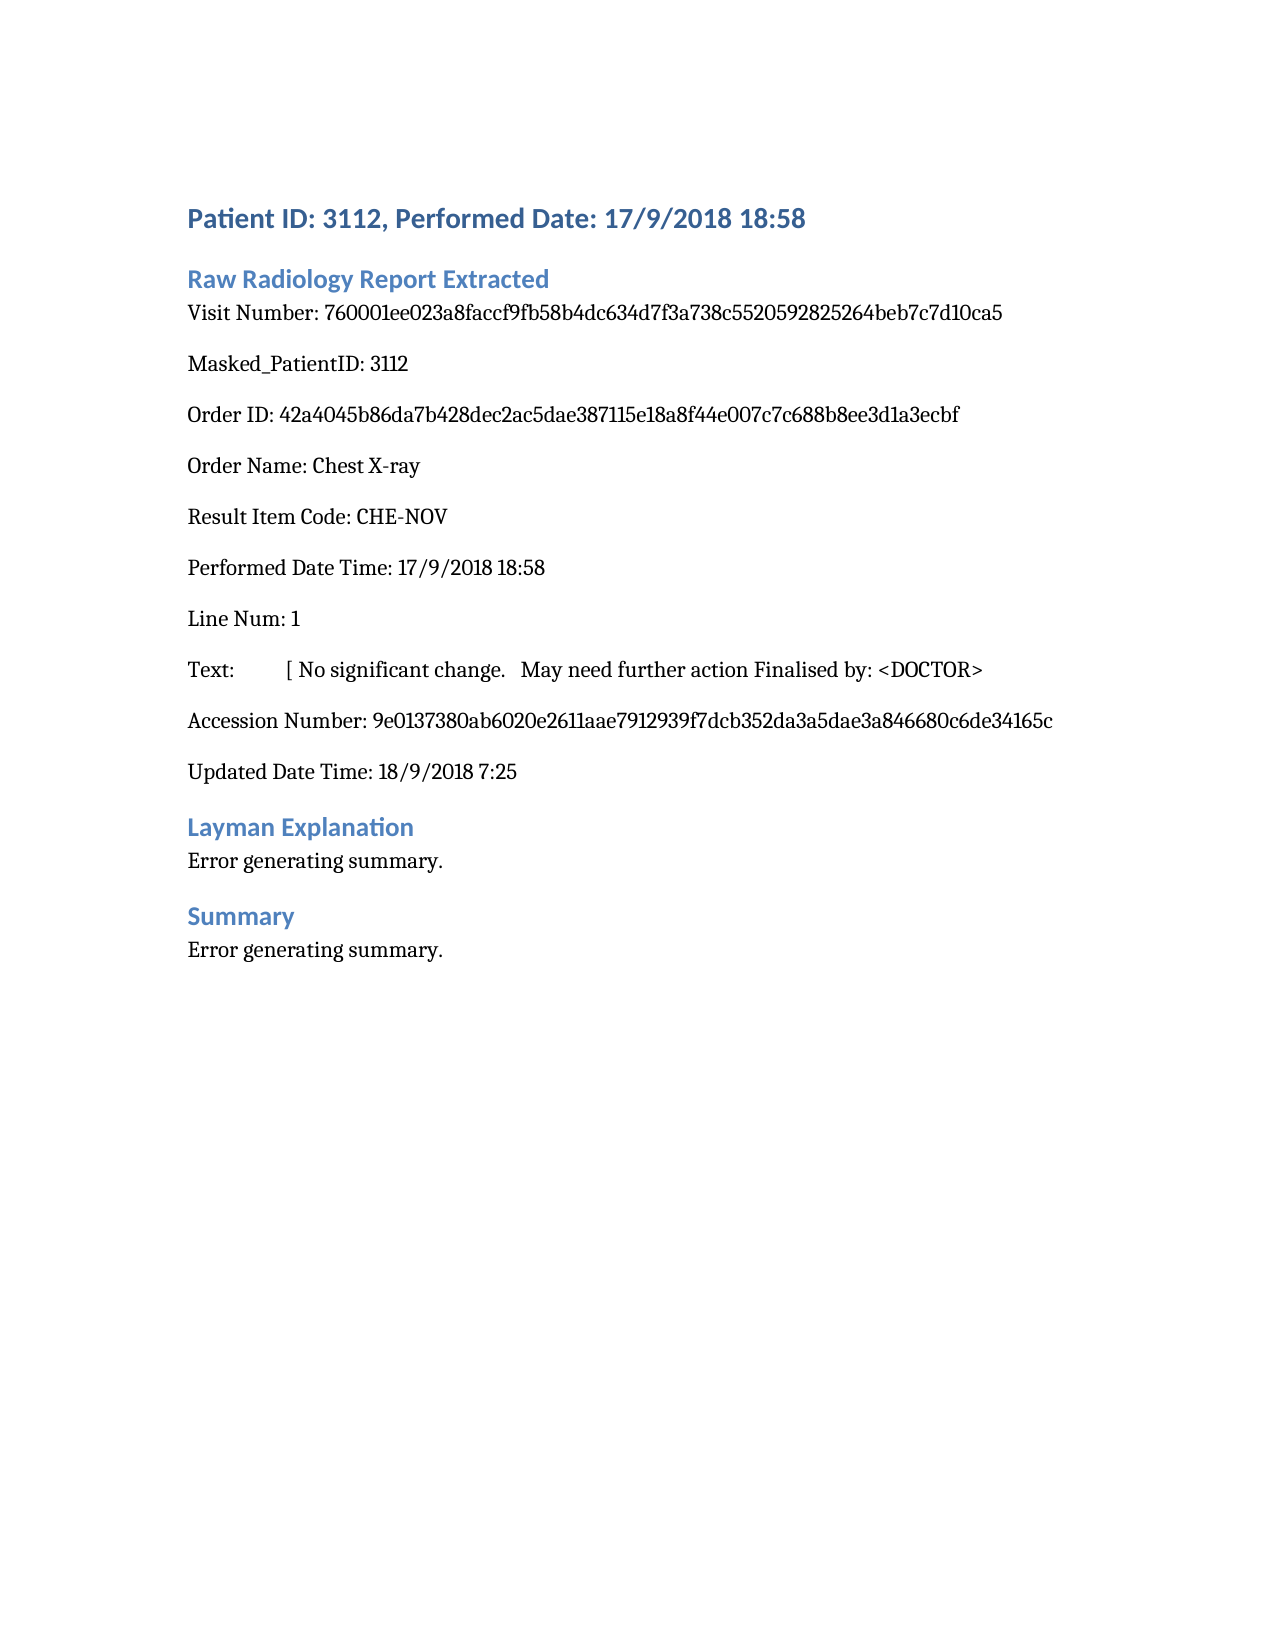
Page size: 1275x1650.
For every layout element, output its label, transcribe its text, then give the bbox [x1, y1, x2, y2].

text Error generating summary. [187, 937, 1087, 963]
text Error generating summary. [187, 848, 1087, 874]
text Line Num: 1 [187, 606, 1087, 632]
subtitle Summary [187, 899, 1087, 932]
text Updated Date Time: 18/9/2018 7:25 [187, 759, 1087, 785]
text Visit Number: 760001ee023a8faccf9fb58b4dc634d7f3a738c5520592825264beb7c7d10ca5 [187, 300, 1087, 326]
text Result Item Code: CHE-NOV [187, 504, 1087, 530]
text Text: [ No significant change. May need further action Finalised by: <DOCTOR> [187, 657, 1087, 683]
subtitle Layman Explanation [187, 810, 1087, 843]
text Performed Date Time: 17/9/2018 18:58 [187, 555, 1087, 581]
subtitle Raw Radiology Report Extracted [187, 262, 1087, 295]
text Order Name: Chest X-ray [187, 453, 1087, 479]
text Order ID: 42a4045b86da7b428dec2ac5dae387115e18a8f44e007c7c688b8ee3d1a3ecbf [187, 402, 1087, 428]
text Masked_PatientID: 3112 [187, 351, 1087, 377]
subtitle Patient ID: 3112, Performed Date: 17/9/2018 18:58 [187, 200, 1087, 236]
text Accession Number: 9e0137380ab6020e2611aae7912939f7dcb352da3a5dae3a846680c6de34165c [187, 708, 1087, 734]
